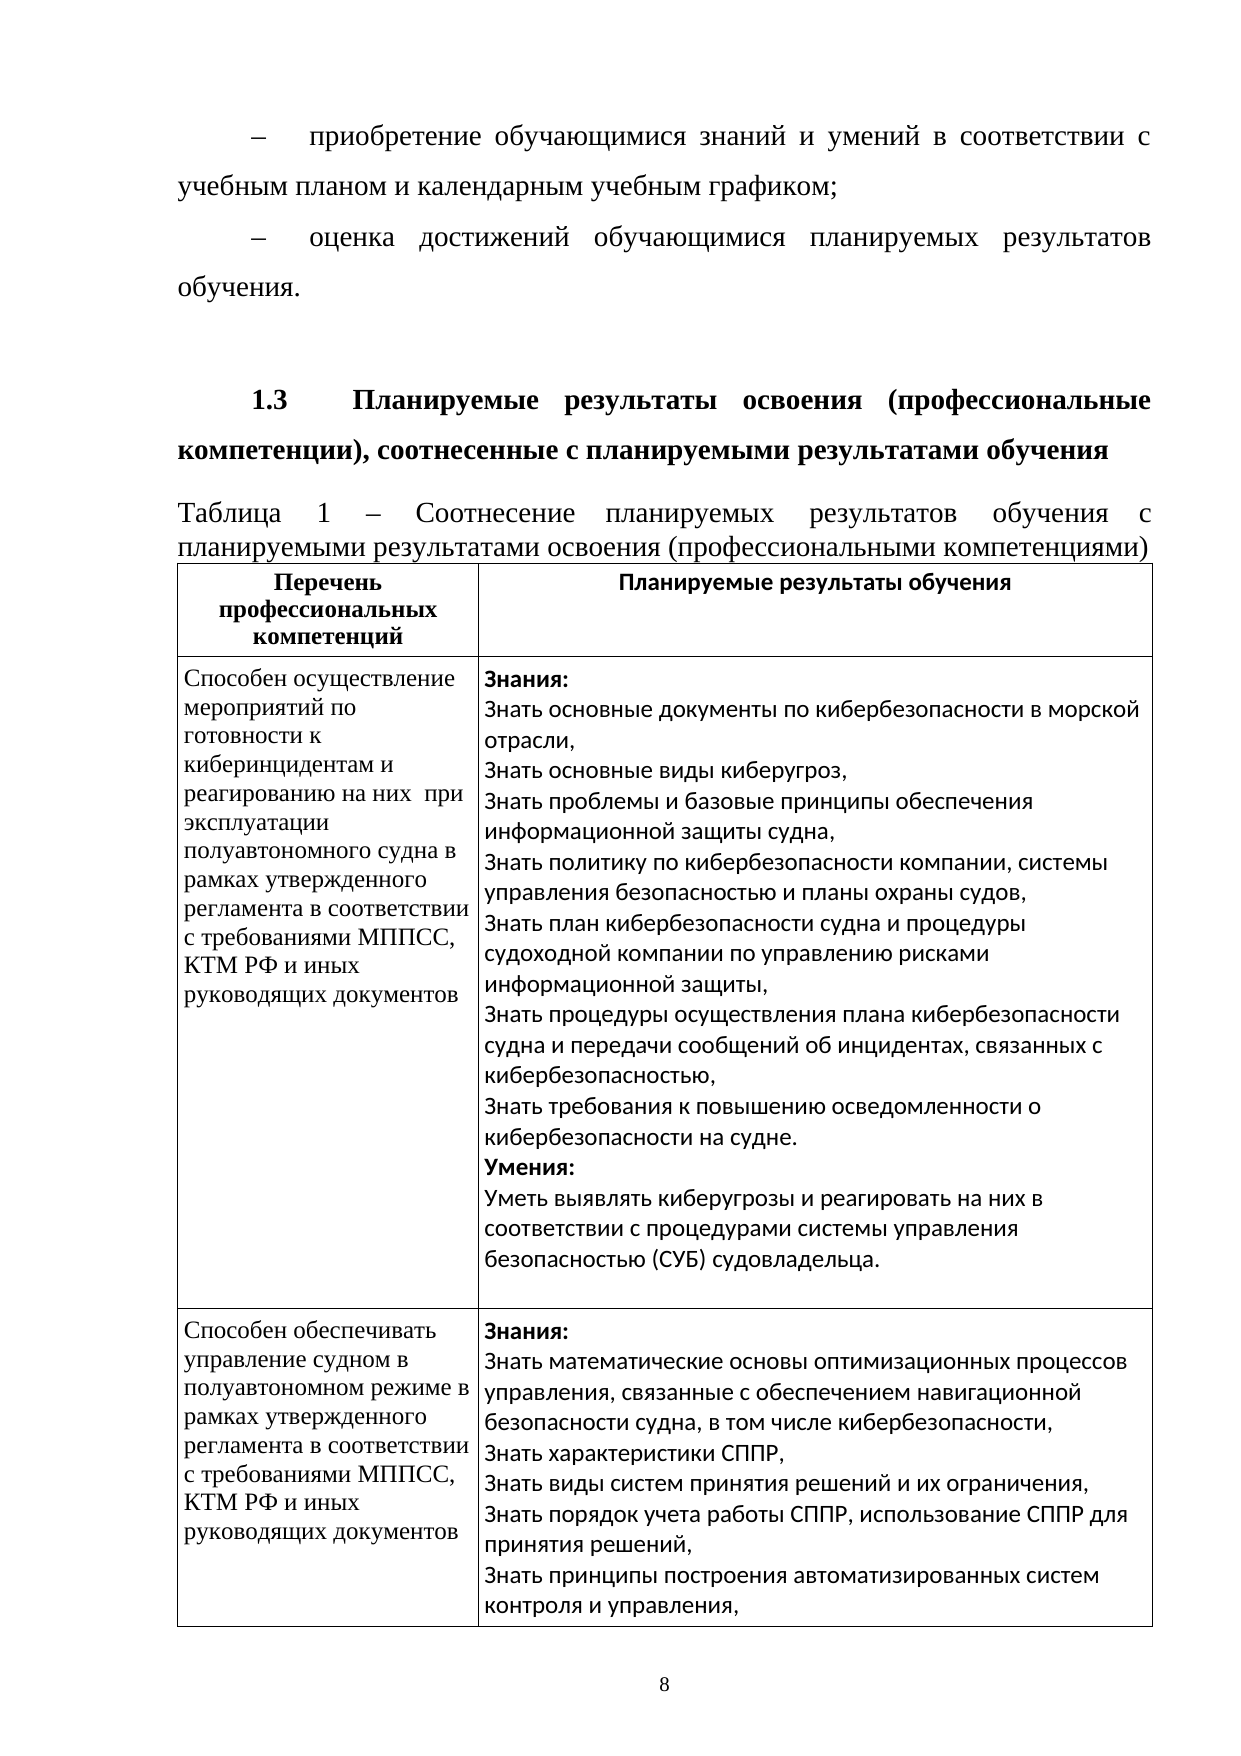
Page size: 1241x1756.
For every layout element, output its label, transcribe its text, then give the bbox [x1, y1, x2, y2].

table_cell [479, 1309, 1152, 1626]
table_header Планируемые результаты обучения [479, 564, 1152, 656]
list оценка достижений обучающимися планируемых результатов обучения. [177, 219, 1152, 303]
list приобретение обучающимися знаний и умений в соответствии с учебным планом и календарным учебным графиком; [177, 118, 1152, 202]
subtitle Планируемые результаты освоения (профессиональные компетенции), соотнесенные с планируемыми результатами обучения [177, 382, 1152, 466]
table_cell Знания: Знать основные документы по кибербезопасности в морской отрасли,Знать основные виды киберугроз,Знать проблемы и базовые принципы обеспечения информационной защиты судна,Знать политику по кибербезопасности компании, системы управления безопасностью и планы охраны судов,Знать план кибербезопасности судна и процедуры судоходной компании по управлению рисками информационной защиты,Знать процедуры осуществления плана кибербезопасности судна и передачи сообщений об инцидентах, связанных с кибербезопасностью,Знать требования к повышению осведомленности о кибербезопасности на судне. Умения: Уметь выявлять киберугрозы и реагировать на них в соответствии с процедурами системы управления безопасностью (СУБ) судовладельца. [479, 657, 1152, 1308]
table_cell Способен осуществление мероприятий по готовности к киберинцидентам и реагированию на них при эксплуатации полуавтономного судна в рамках утвержденного регламента в соответствии с требованиями МППСС, КТМ РФ и иных руководящих документов [178, 657, 478, 1308]
table_header Перечень профессиональных компетенций [178, 564, 478, 656]
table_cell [178, 1309, 478, 1626]
text Таблица 1 – Соотнесение планируемых результатов обучения с планируемыми результатами освоения (профессиональными компетенциями) [177, 495, 1152, 562]
